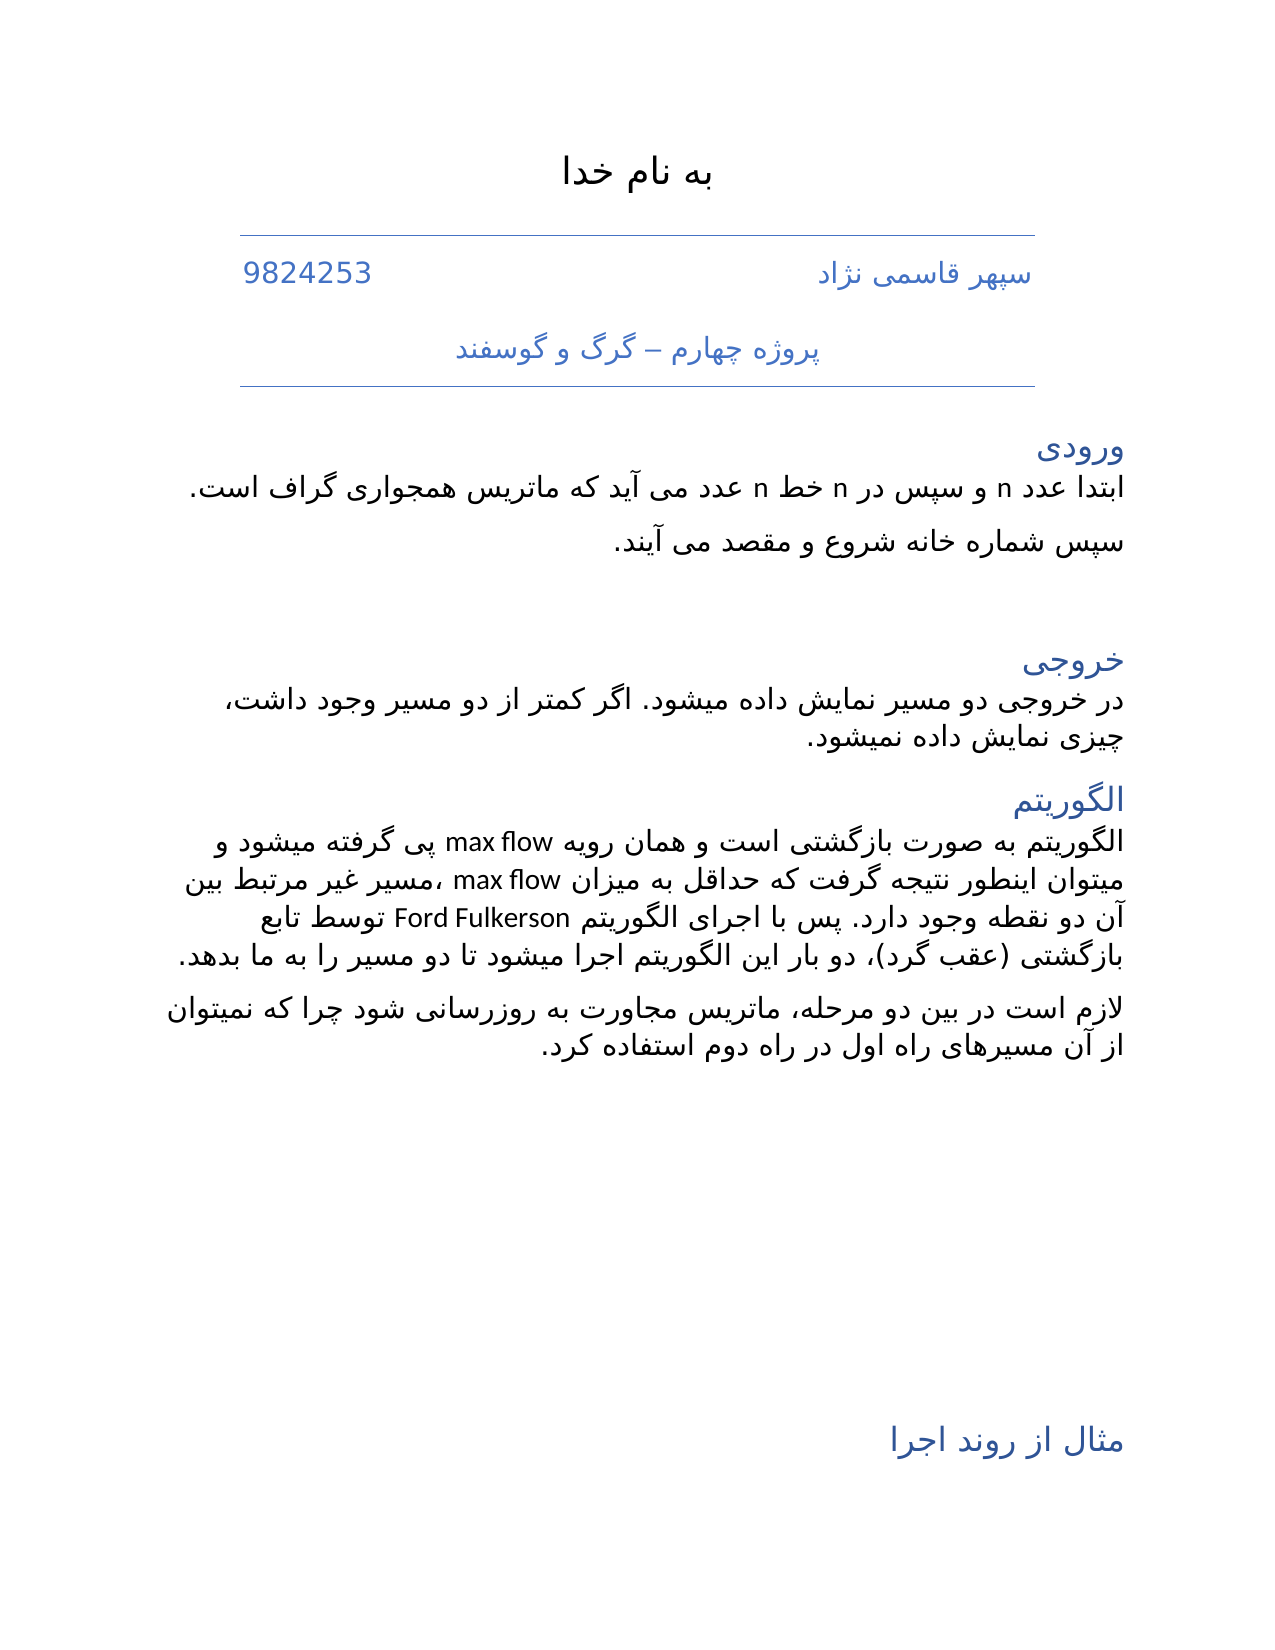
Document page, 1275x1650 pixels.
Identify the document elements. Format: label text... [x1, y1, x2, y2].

text سپهر قاسمی نژاد 9824253 [240, 236, 1035, 290]
text در خروجی دو مسیر نمایش داده میشود. اگر کمتر از دو مسیر وجود داشت، چیزی نمایش داده نمیشود. [150, 683, 1125, 753]
text سپس شماره خانه شروع و مقصد می آیند. [150, 524, 1125, 558]
subtitle ورودی [150, 427, 1125, 466]
subtitle الگوریتم [150, 781, 1125, 820]
subtitle خروجی [150, 641, 1125, 679]
text الگوریتم به صورت بازگشتی است و همان رویه max flow پی گرفته میشود و میتوان اینطور نتیجه گرفت که حداقل به میزان max flow ،مسیر غیر مرتبط بین آن دو نقطه وجود دارد. پس با اجرای الگوریتم Ford Fulkerson توسط تابع بازگشتی (عقب گرد)، دو بار این الگوریتم اجرا میشود تا دو مسیر را به ما بدهد. [150, 823, 1125, 972]
text ابتدا عدد n و سپس در n خط n عدد می آید که ماتریس همجواری گراف است. [150, 469, 1125, 504]
text پروژه چهارم – گرگ و گوسفند [240, 309, 1035, 386]
text لازم است در بین دو مرحله، ماتریس مجاورت به روزرسانی شود چرا که نمیتوان از آن مسیرهای راه اول در راه دوم استفاده کرد. [150, 991, 1125, 1062]
subtitle مثال از روند اجرا [150, 1420, 1125, 1459]
text به نام خدا [150, 150, 1125, 194]
